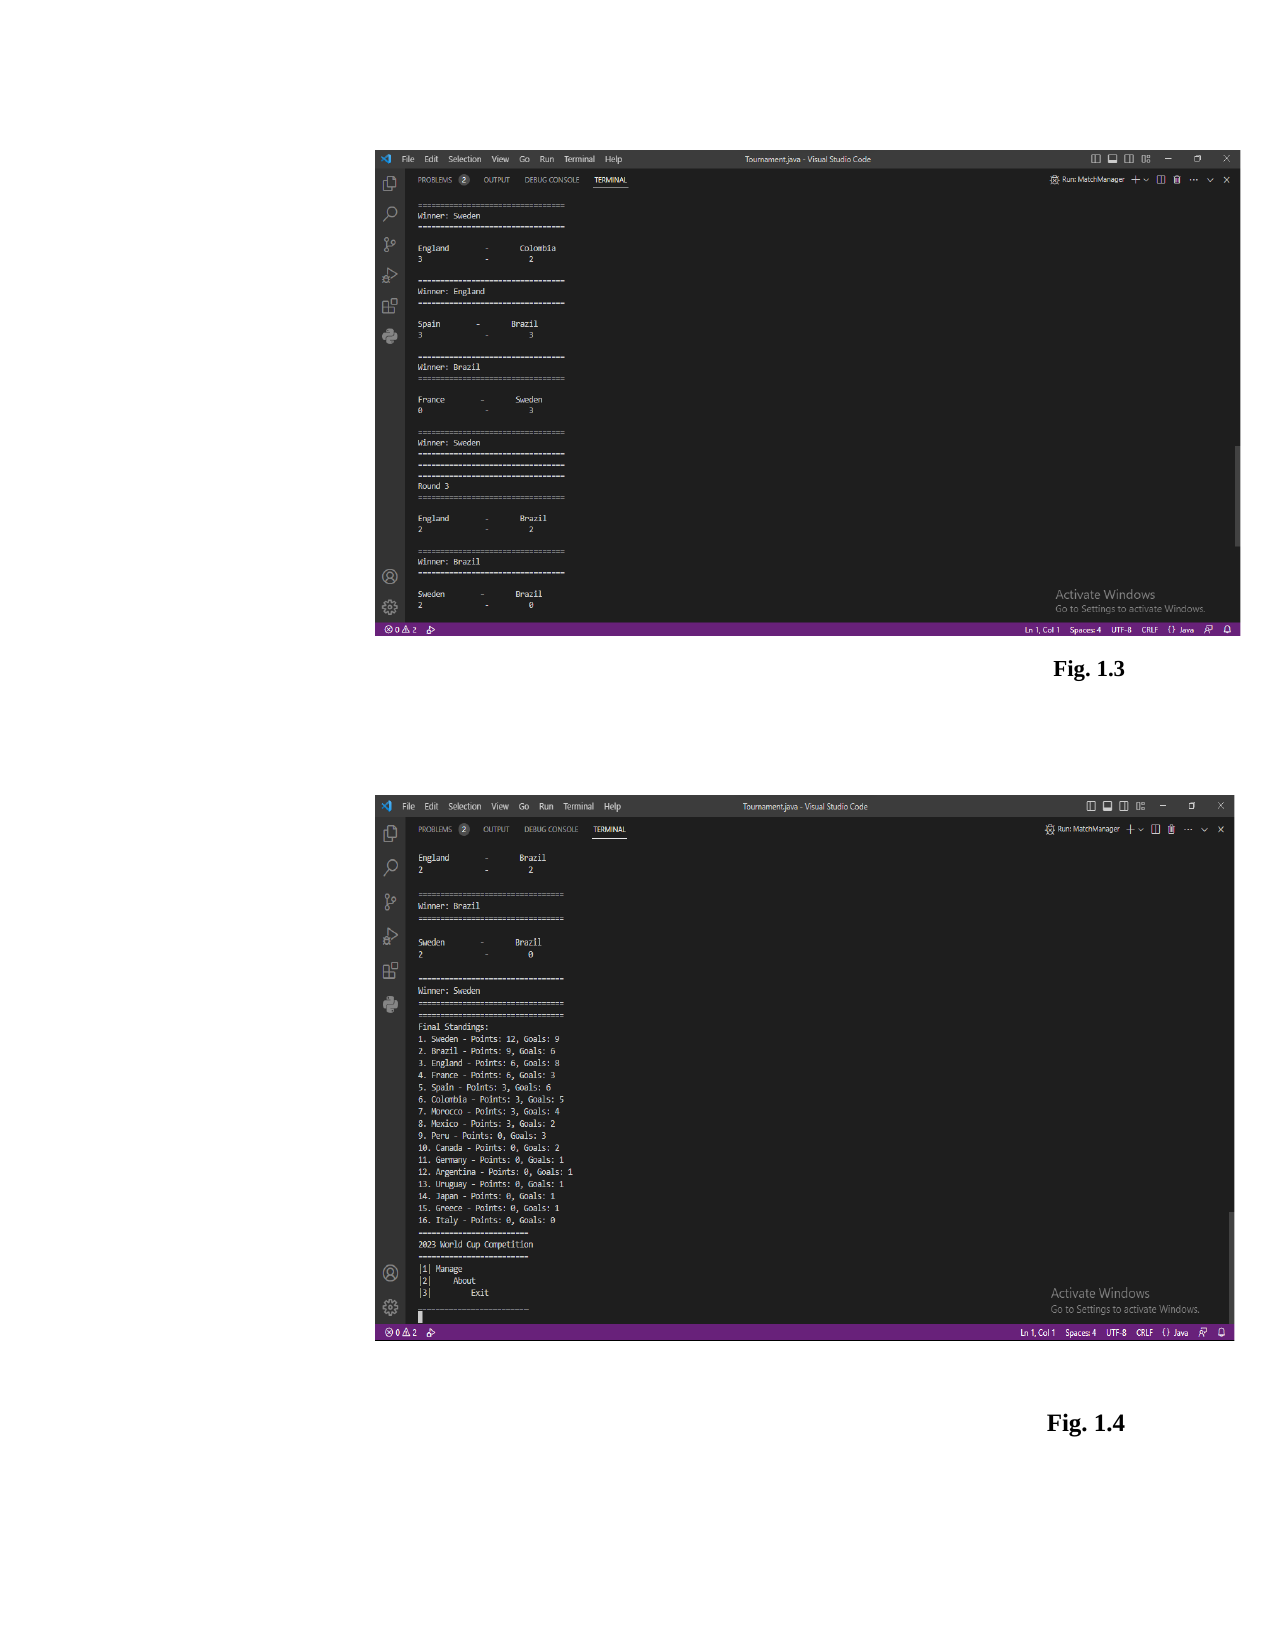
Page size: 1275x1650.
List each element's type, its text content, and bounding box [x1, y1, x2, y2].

picture [375, 150, 1241, 636]
text Fig. 1.4 [375, 1408, 1125, 1436]
picture [375, 795, 1235, 1341]
text Fig. 1.3 [375, 655, 1125, 681]
